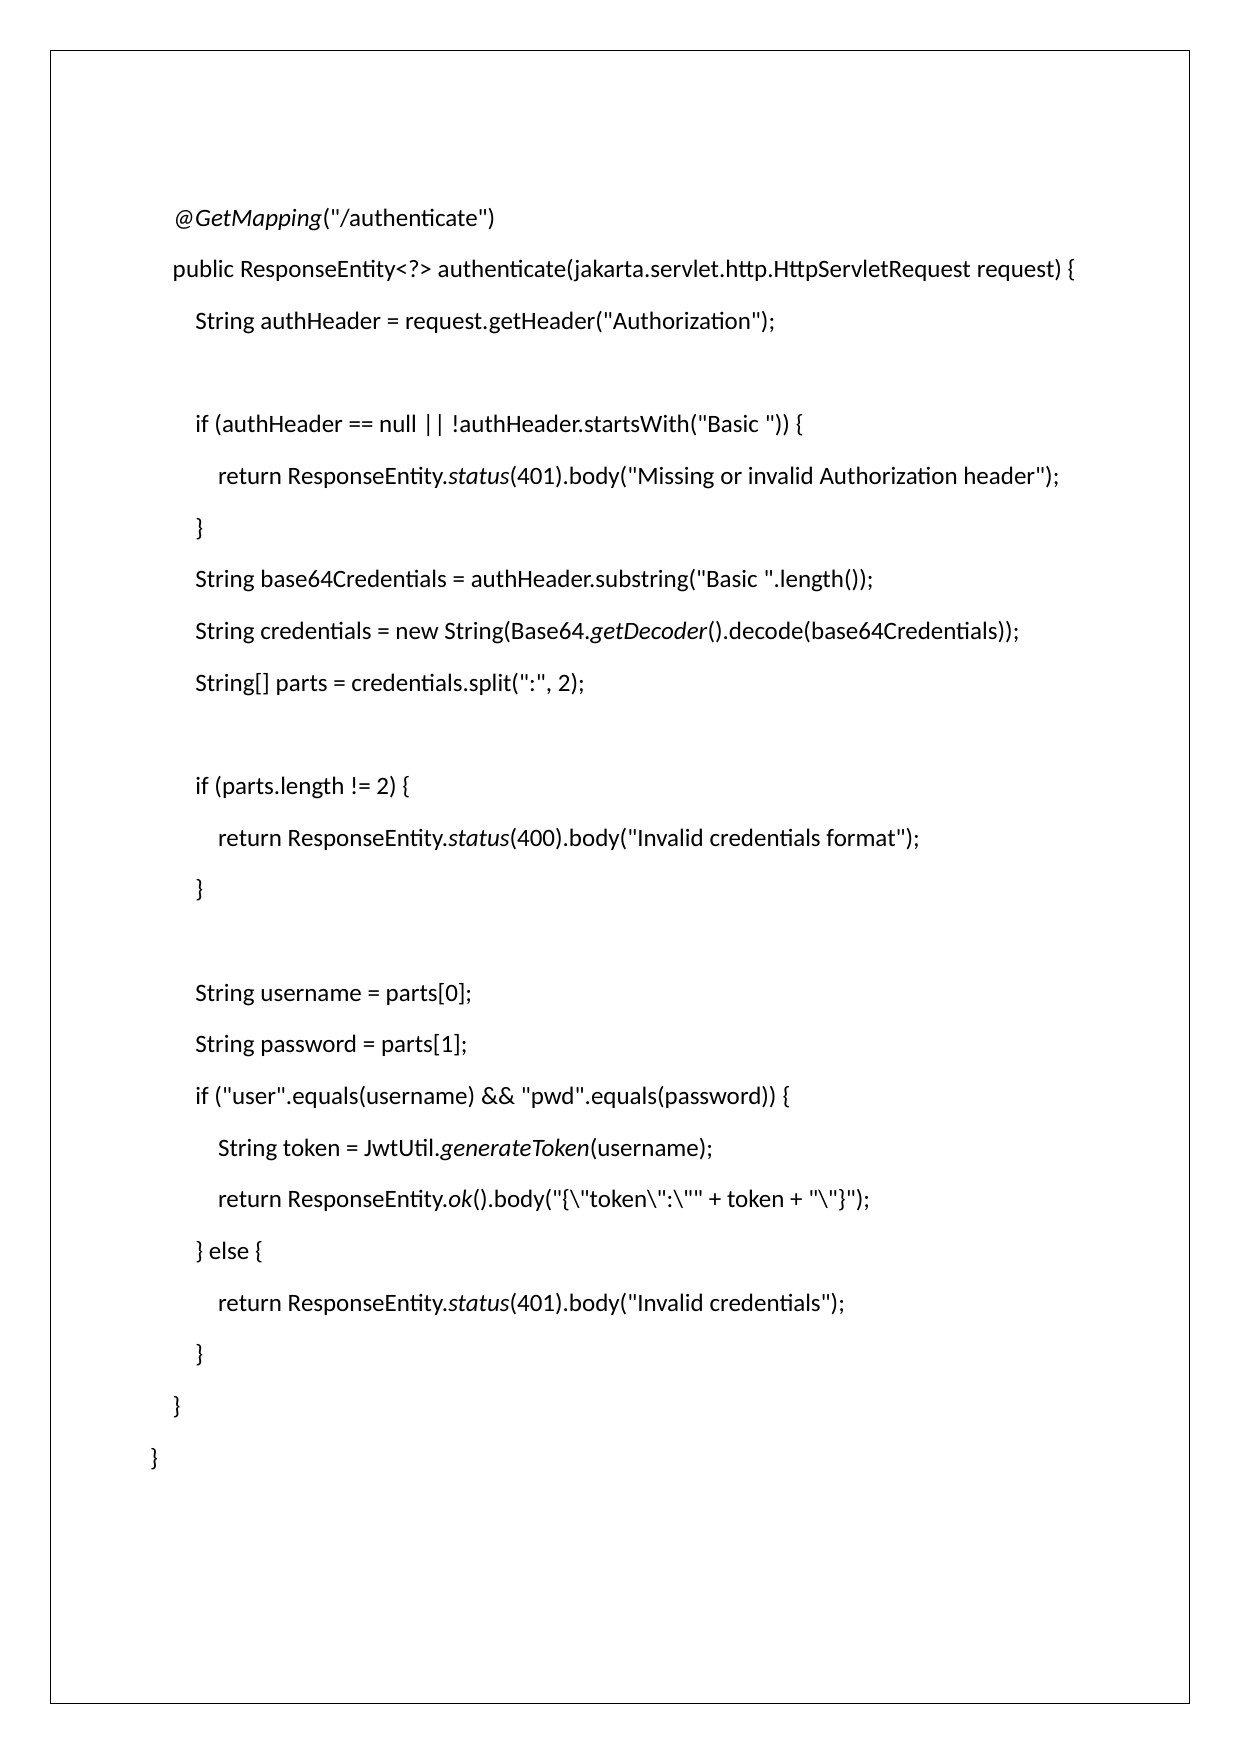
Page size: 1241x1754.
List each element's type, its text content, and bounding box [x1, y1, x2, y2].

text String username = parts[0]; [150, 977, 1090, 1007]
text if (authHeader == null || !authHeader.startsWith("Basic ")) { [150, 408, 1090, 439]
text String base64Credentials = authHeader.substring("Basic ".length()); [150, 563, 1090, 594]
text return ResponseEntity.status(401).body("Invalid credentials"); [150, 1287, 1090, 1317]
text @GetMapping("/authenticate") [150, 202, 1090, 232]
text String token = JwtUtil.generateToken(username); [150, 1132, 1090, 1162]
text return ResponseEntity.status(400).body("Invalid credentials format"); [150, 822, 1090, 852]
text return ResponseEntity.status(401).body("Missing or invalid Authorization header"); [150, 460, 1090, 491]
text if ("user".equals(username) && "pwd".equals(password)) { [150, 1080, 1090, 1111]
text } [150, 1390, 1090, 1421]
text if (parts.length != 2) { [150, 770, 1090, 801]
text String credentials = new String(Base64.getDecoder().decode(base64Credentials)); [150, 615, 1090, 646]
text } [150, 512, 1090, 542]
text String password = parts[1]; [150, 1028, 1090, 1059]
text } [150, 873, 1090, 904]
text String authHeader = request.getHeader("Authorization"); [150, 305, 1090, 336]
text return ResponseEntity.ok().body("{\"token\":\"" + token + "\"}"); [150, 1183, 1090, 1214]
text } [150, 1442, 1090, 1472]
text } else { [150, 1235, 1090, 1266]
text public ResponseEntity<?> authenticate(jakarta.servlet.http.HttpServletRequest request) { [150, 253, 1090, 284]
text } [150, 1338, 1090, 1369]
text String[] parts = credentials.split(":", 2); [150, 667, 1090, 697]
